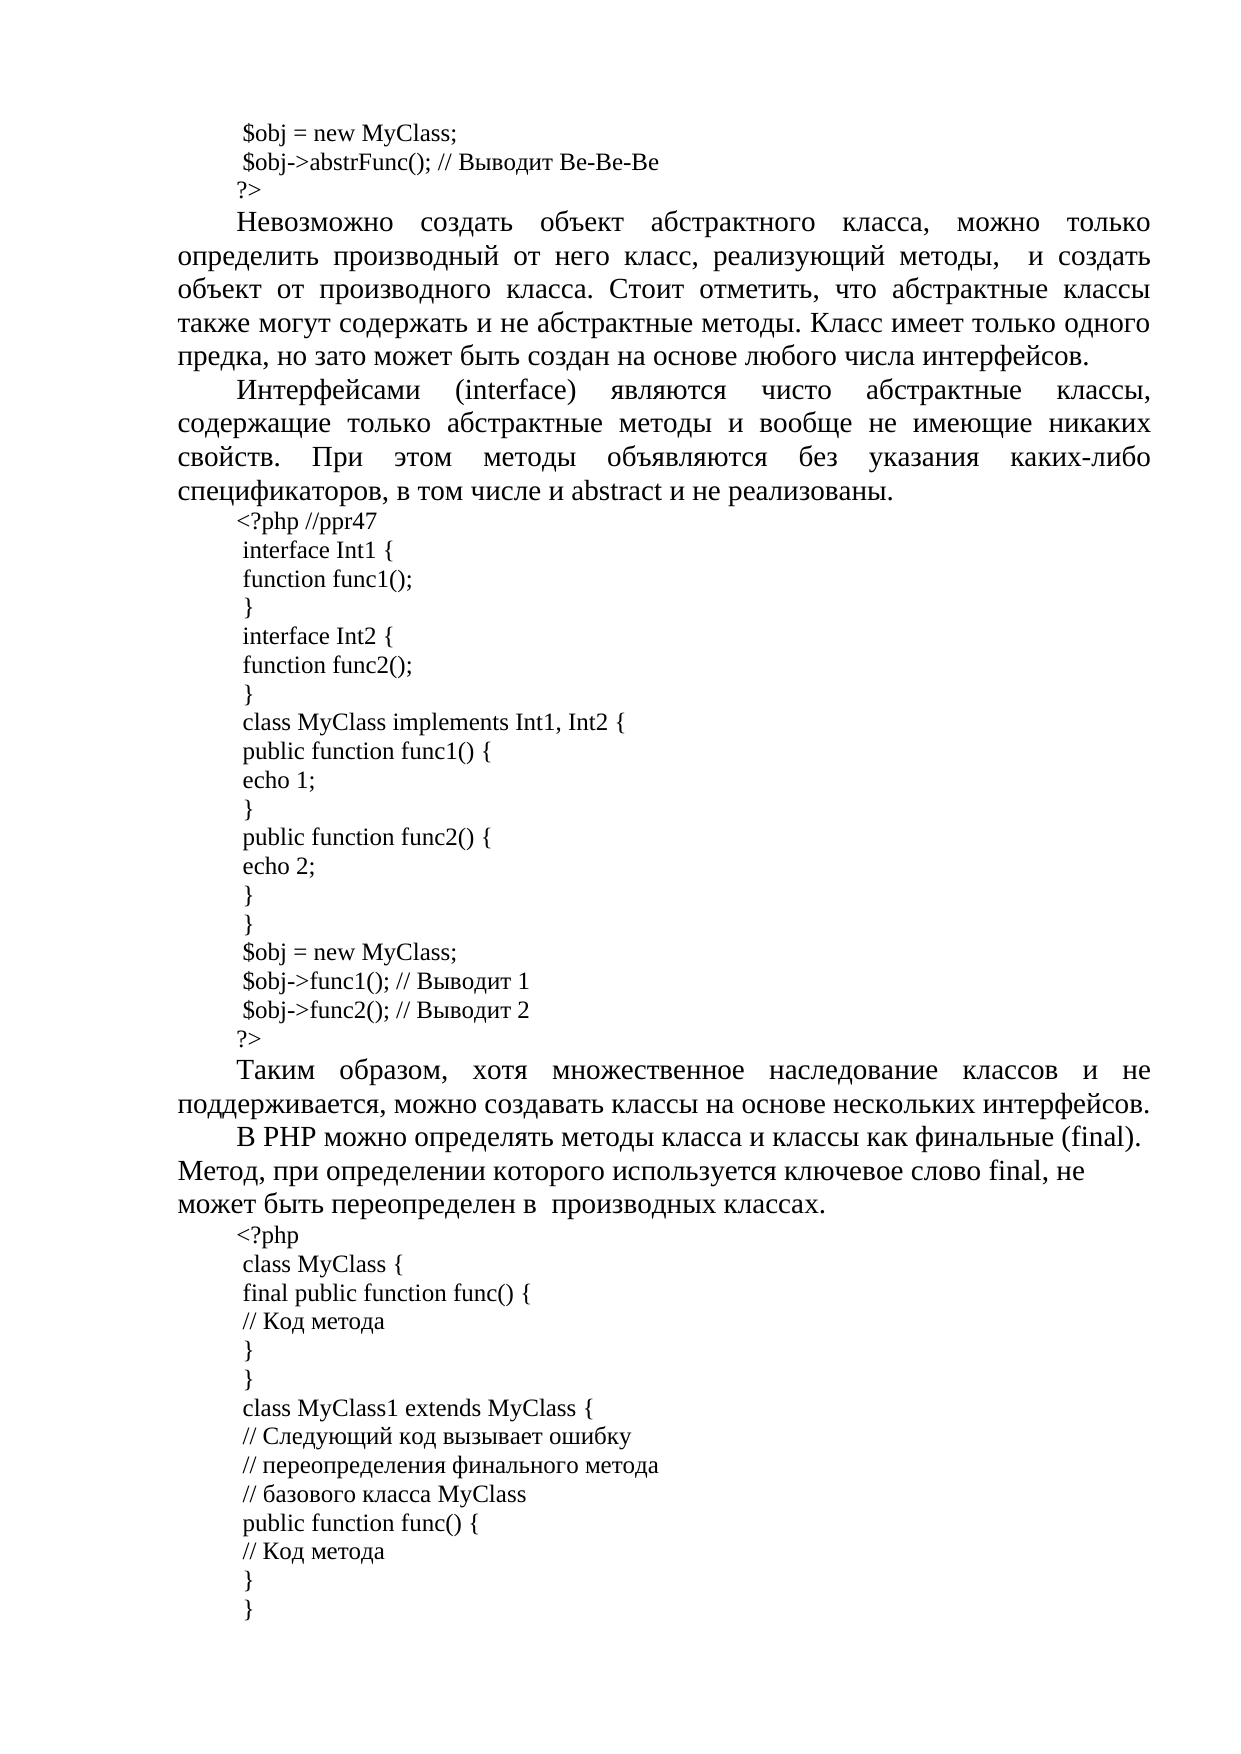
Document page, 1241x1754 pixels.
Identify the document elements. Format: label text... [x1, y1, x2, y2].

text // переопределения финального метода [177, 1450, 1152, 1479]
text function func2(); [177, 650, 1152, 679]
text $obj->func1(); // Выводит 1 [177, 966, 1152, 995]
text class MyClass { [177, 1249, 1152, 1278]
text В PHP можно определять методы класса и классы как финальные (final). Метод, при определении которого используется ключевое слово final, не может быть переопределен в производных классах. [177, 1119, 1152, 1220]
text function func1(); [177, 564, 1152, 592]
text class MyClass implements Int1, Int2 { [177, 707, 1152, 736]
text ?> [177, 1024, 1152, 1052]
text interface Int2 { [177, 621, 1152, 650]
text ?> [177, 176, 1152, 204]
text } [177, 1594, 1152, 1623]
text } [177, 1335, 1152, 1364]
text Невозможно создать объект абстрактного класса, можно только определить производный от него класс, реализующий методы, и создать объект от производного класса. Стоит отметить, что абстрактные классы также могут содержать и не абстрактные методы. Класс имеет только одного предка, но зато может быть создан на основе любого числа интерфейсов. [177, 204, 1152, 372]
text $obj = new MyClass; [177, 937, 1152, 966]
text $obj->abstrFunc(); // Выводит Be-Be-Be [177, 147, 1152, 176]
text <?php [177, 1220, 1152, 1249]
text // Код метода [177, 1306, 1152, 1335]
text } [177, 794, 1152, 822]
text // базового класса MyClass [177, 1479, 1152, 1508]
text } [177, 1565, 1152, 1594]
text } [177, 1364, 1152, 1393]
text class MyClass1 extends MyClass { [177, 1393, 1152, 1421]
text public function func() { [177, 1508, 1152, 1536]
text echo 2; [177, 851, 1152, 880]
text Таким образом, хотя множественное наследование классов и не поддерживается, можно создавать классы на основе нескольких интерфейсов. [177, 1052, 1152, 1119]
text } [177, 592, 1152, 621]
text // Код метода [177, 1536, 1152, 1565]
text $obj->func2(); // Выводит 2 [177, 995, 1152, 1024]
text final public function func() { [177, 1278, 1152, 1306]
text // Следующий код вызывает ошибку [177, 1421, 1152, 1450]
text public function func2() { [177, 822, 1152, 851]
text } [177, 909, 1152, 937]
text interface Int1 { [177, 535, 1152, 564]
text echo 1; [177, 765, 1152, 794]
text $obj = new MyClass; [177, 118, 1152, 147]
text <?php //ppr47 [177, 506, 1152, 535]
text } [177, 880, 1152, 909]
text } [177, 679, 1152, 707]
text Интерфейсами (interface) являются чисто абстрактные классы, содержащие только абстрактные методы и вообще не имеющие никаких свойств. При этом методы объявляются без указания каких-либо спецификаторов, в том числе и abstract и не реализованы. [177, 372, 1152, 506]
text public function func1() { [177, 736, 1152, 765]
